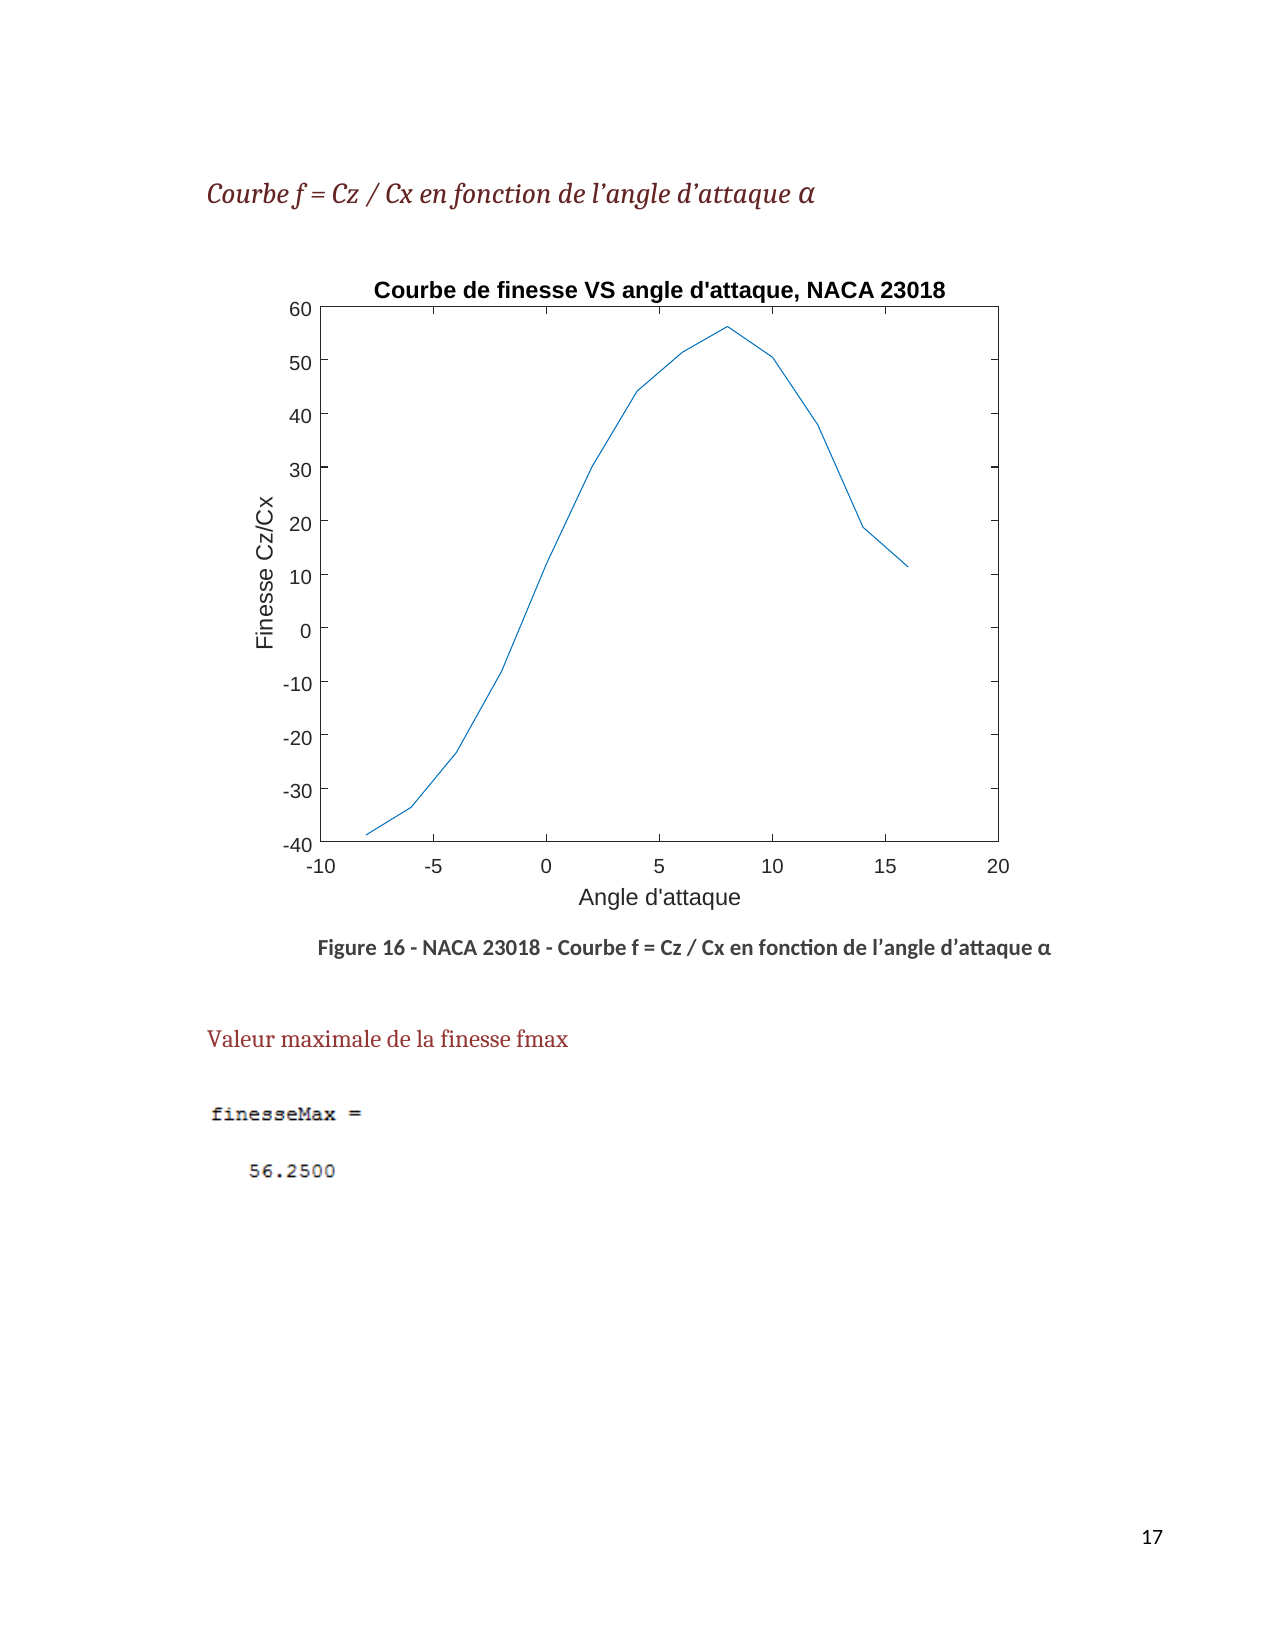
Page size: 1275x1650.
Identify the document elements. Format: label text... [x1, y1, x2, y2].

subtitle Courbe f = Cz / Cx en fonction de l’angle d’attaque α [207, 177, 1163, 211]
subtitle Valeur maximale de la finesse fmax [207, 1024, 1163, 1053]
picture [206, 1100, 396, 1187]
text Figure 16 - NACA 23018 - Courbe f = Cz / Cx en fonction de l’angle d’attaque α [207, 933, 1163, 961]
